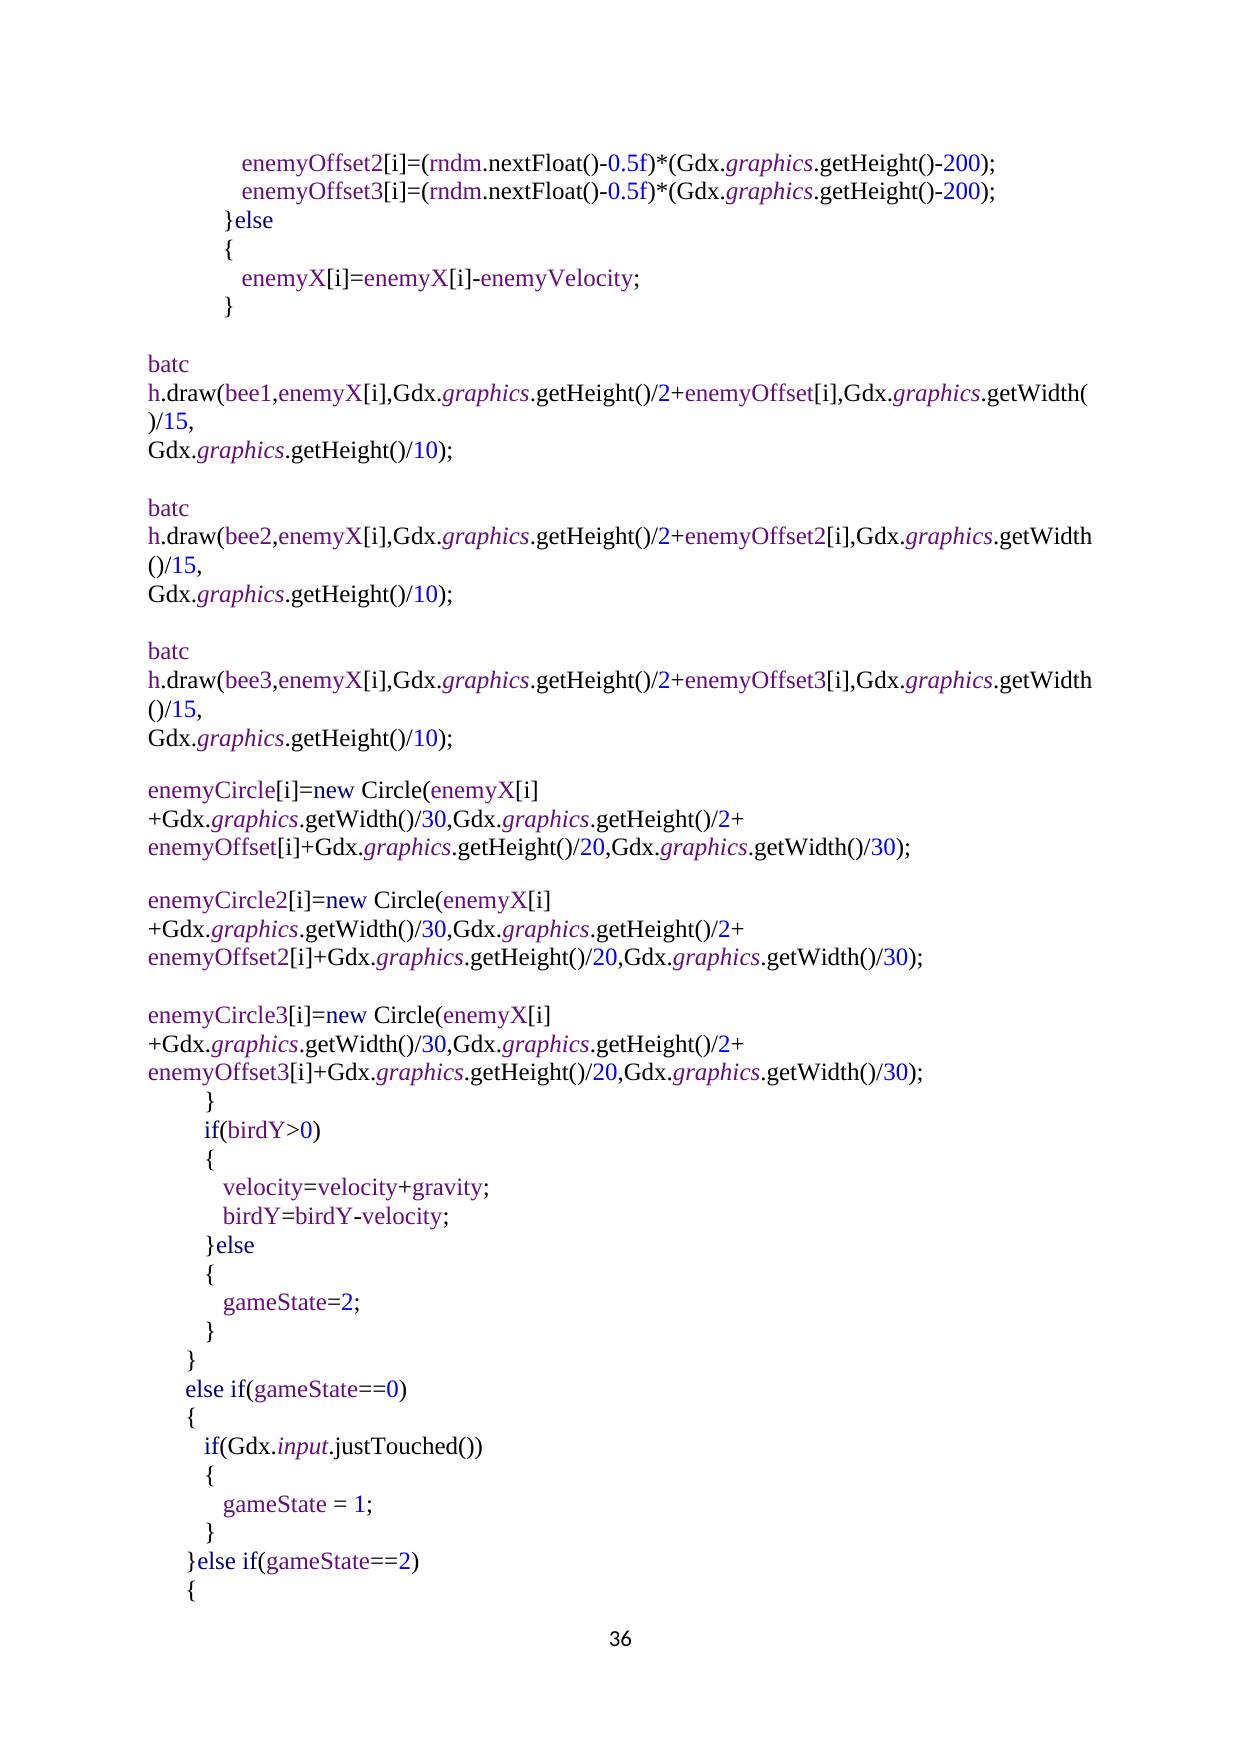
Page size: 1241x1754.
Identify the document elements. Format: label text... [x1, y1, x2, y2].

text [148, 1057, 1093, 1604]
text enemyOffset2[i]+Gdx.graphics.getHeight()/20,Gdx.graphics.getWidth()/30); [148, 942, 1093, 971]
text Gdx.graphics.getHeight()/10); [148, 723, 1093, 775]
text Gdx.graphics.getHeight()/10); batch.draw(bee2,enemyX[i],Gdx.graphics.getHeight()/2+enemyOffset2[i],Gdx.graphics.getWidth()/15, [148, 435, 1093, 579]
text enemyCircle2[i]=new Circle(enemyX[i]+Gdx.graphics.getWidth()/30,Gdx.graphics.getHeight()/2+ [148, 885, 1093, 942]
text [148, 148, 1093, 435]
text enemyCircle3[i]=new Circle(enemyX[i]+Gdx.graphics.getWidth()/30,Gdx.graphics.getHeight()/2+ [148, 1000, 1093, 1057]
text enemyOffset[i]+Gdx.graphics.getHeight()/20,Gdx.graphics.getWidth()/30); [148, 832, 1093, 885]
text Gdx.graphics.getHeight()/10); batch.draw(bee3,enemyX[i],Gdx.graphics.getHeight()/2+enemyOffset3[i],Gdx.graphics.getWidth()/15, [148, 579, 1093, 723]
text enemyCircle[i]=new Circle(enemyX[i]+Gdx.graphics.getWidth()/30,Gdx.graphics.getHeight()/2+ [148, 775, 1093, 832]
